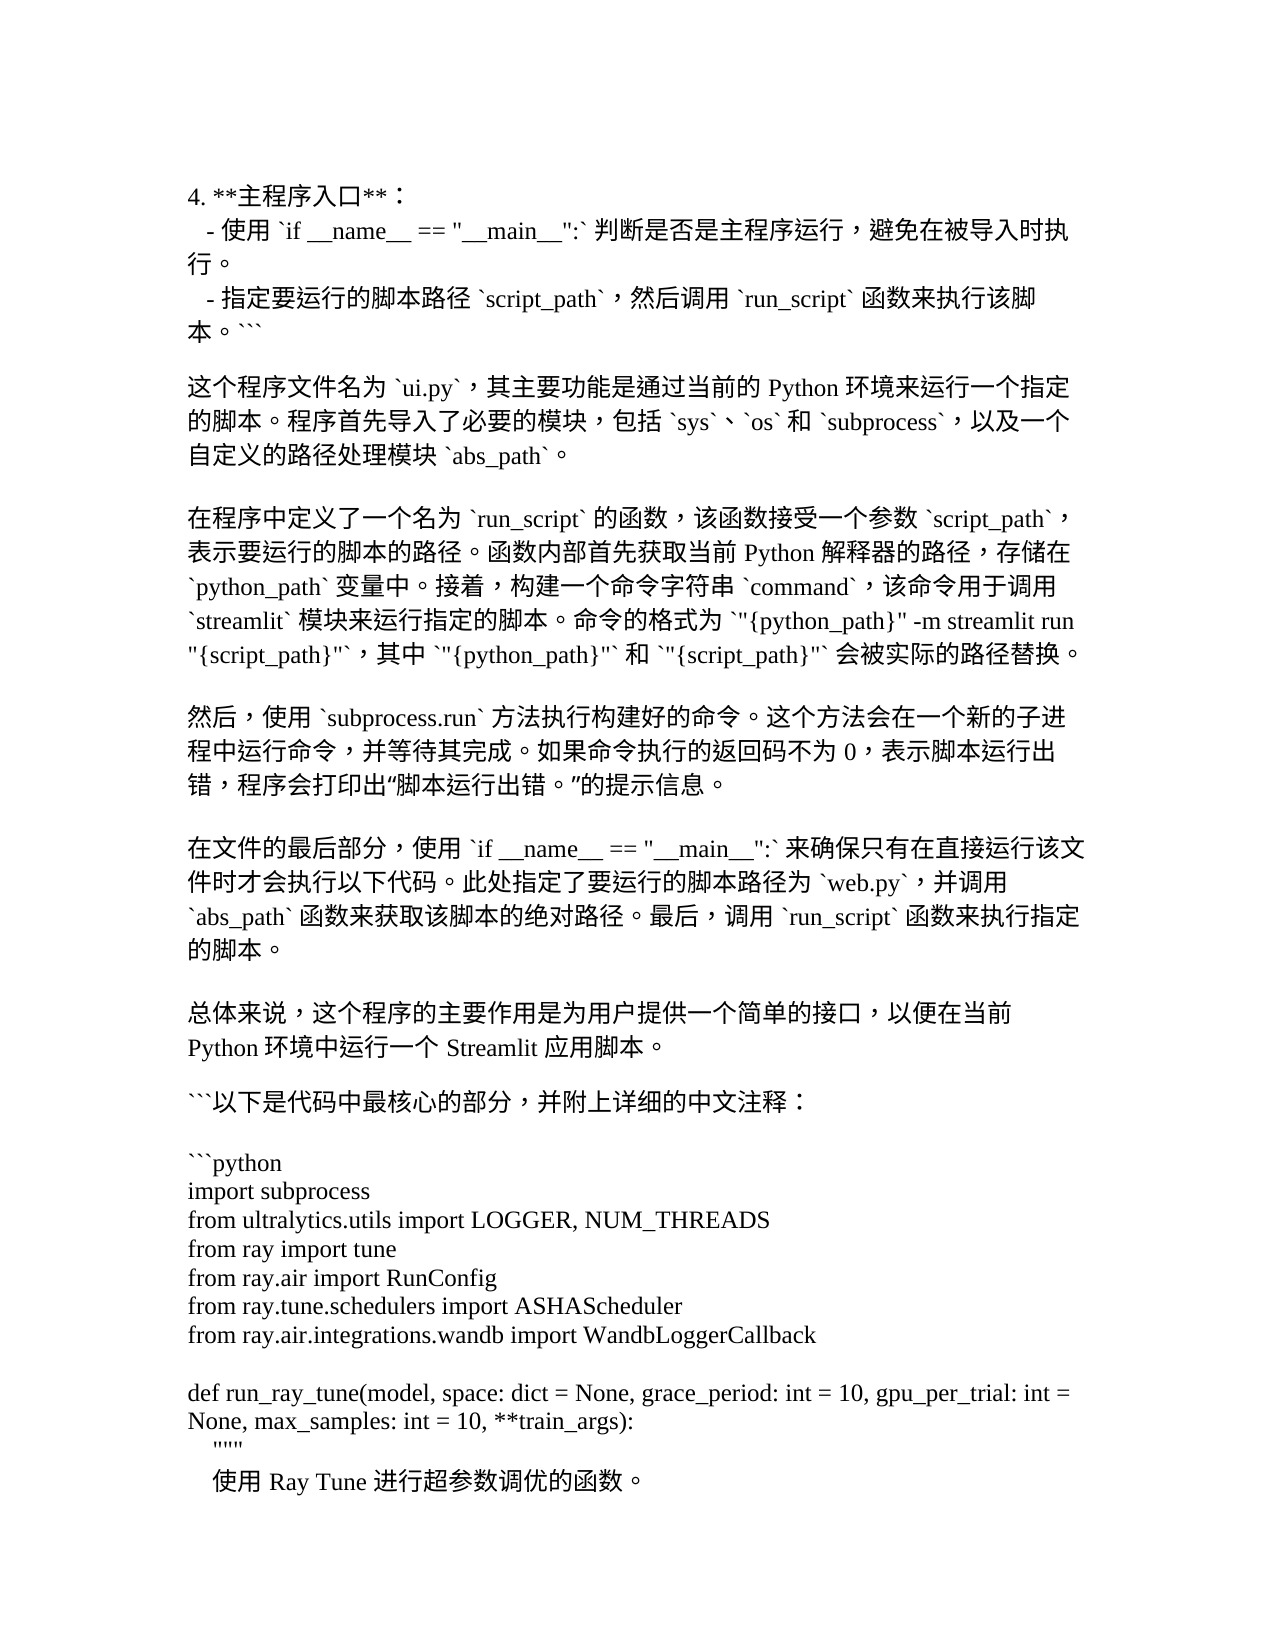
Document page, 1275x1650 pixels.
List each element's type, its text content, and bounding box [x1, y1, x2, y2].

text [187, 1085, 1087, 1498]
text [187, 150, 1087, 349]
text 这个程序文件名为 `ui.py`，其主要功能是通过当前的 Python 环境来运行一个指定的脚本。程序首先导入了必要的模块，包括 `sys`、`os` 和 `subprocess`，以及一个自定义的路径处理模块 `abs_path`。 在程序中定义了一个名为 `run_script` 的函数，该函数接受一个参数 `script_path`，表示要运行的脚本的路径。函数内部首先获取当前 Python 解释器的路径，存储在 `python_path` 变量中。接着，构建一个命令字符串 `command`，该命令用于调用 `streamlit` 模块来运行指定的脚本。命令的格式为 `"{python_path}" -m streamlit run "{script_path}"`，其中 `"{python_path}"` 和 `"{script_path}"` 会被实际的路径替换。 然后，使用 `subprocess.run` 方法执行构建好的命令。这个方法会在一个新的子进程中运行命令，并等待其完成。如果命令执行的返回码不为 0，表示脚本运行出错，程序会打印出“脚本运行出错。”的提示信息。 在文件的最后部分，使用 `if __name__ == "__main__":` 来确保只有在直接运行该文件时才会执行以下代码。此处指定了要运行的脚本路径为 `web.py`，并调用 `abs_path` 函数来获取该脚本的绝对路径。最后，调用 `run_script` 函数来执行指定的脚本。 总体来说，这个程序的主要作用是为用户提供一个简单的接口，以便在当前 Python 环境中运行一个 Streamlit 应用脚本。 [187, 370, 1087, 1064]
